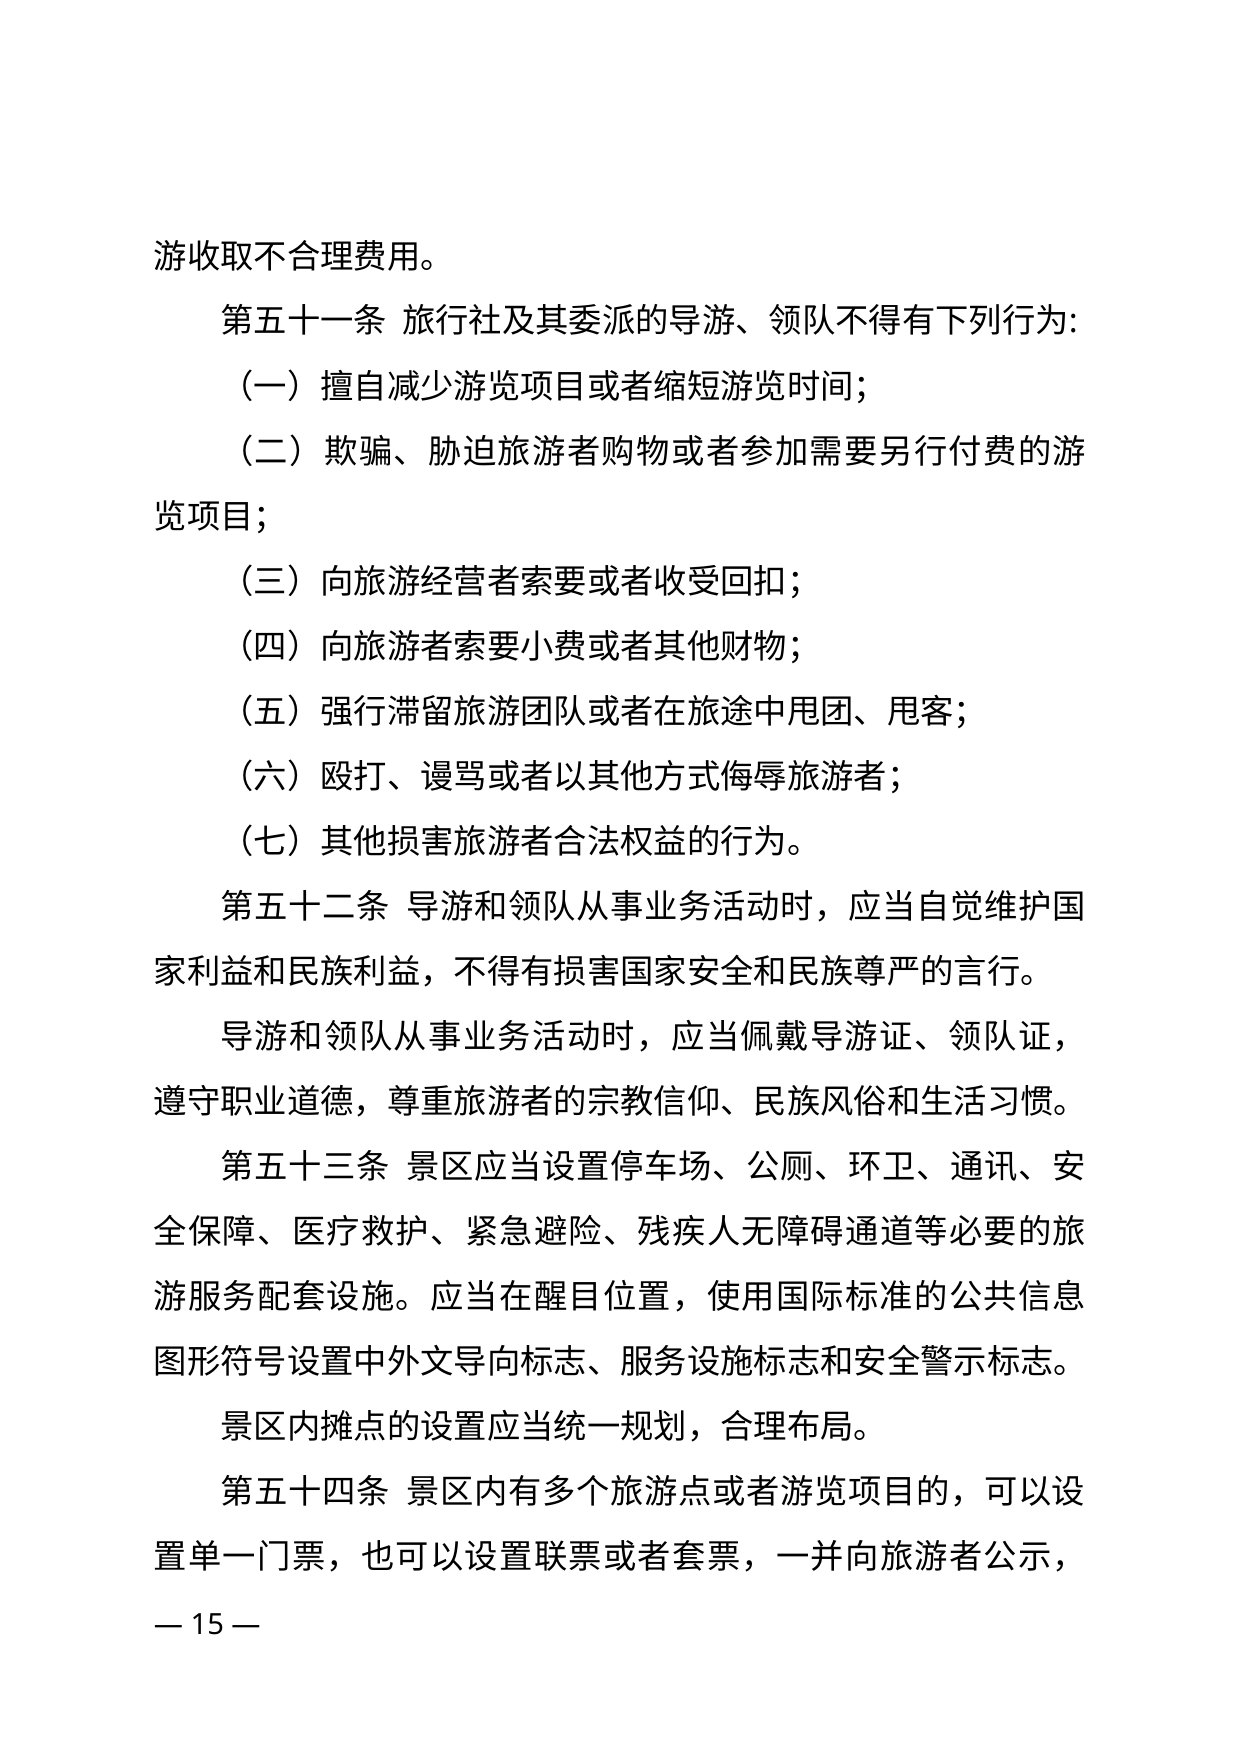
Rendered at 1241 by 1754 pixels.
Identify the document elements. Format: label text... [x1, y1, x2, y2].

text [153, 1456, 1087, 1586]
text （一）擅自减少游览项目或者缩短游览时间； [153, 351, 1087, 416]
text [153, 221, 1087, 286]
text （五）强行滞留旅游团队或者在旅途中甩团、甩客； [153, 676, 1087, 741]
text （二）欺骗、胁迫旅游者购物或者参加需要另行付费的游览项目； [153, 416, 1087, 546]
text 导游和领队从事业务活动时，应当佩戴导游证、领队证，遵守职业道德，尊重旅游者的宗教信仰、民族风俗和生活习惯。 [153, 1001, 1087, 1131]
text 景区内摊点的设置应当统一规划，合理布局。 [153, 1391, 1087, 1456]
text （七）其他损害旅游者合法权益的行为。 [153, 806, 1087, 871]
text 第五十二条 导游和领队从事业务活动时，应当自觉维护国家利益和民族利益，不得有损害国家安全和民族尊严的言行。 [153, 871, 1087, 1001]
text （六）殴打、谩骂或者以其他方式侮辱旅游者； [153, 741, 1087, 806]
text 第五十三条 景区应当设置停车场、公厕、环卫、通讯、安全保障、医疗救护、紧急避险、残疾人无障碍通道等必要的旅游服务配套设施。应当在醒目位置，使用国际标准的公共信息图形符号设置中外文导向标志、服务设施标志和安全警示标志。 [153, 1131, 1087, 1391]
text （四）向旅游者索要小费或者其他财物； [153, 611, 1087, 676]
text （三）向旅游经营者索要或者收受回扣； [153, 546, 1087, 611]
text 第五十一条 旅行社及其委派的导游、领队不得有下列行为: [153, 286, 1087, 351]
